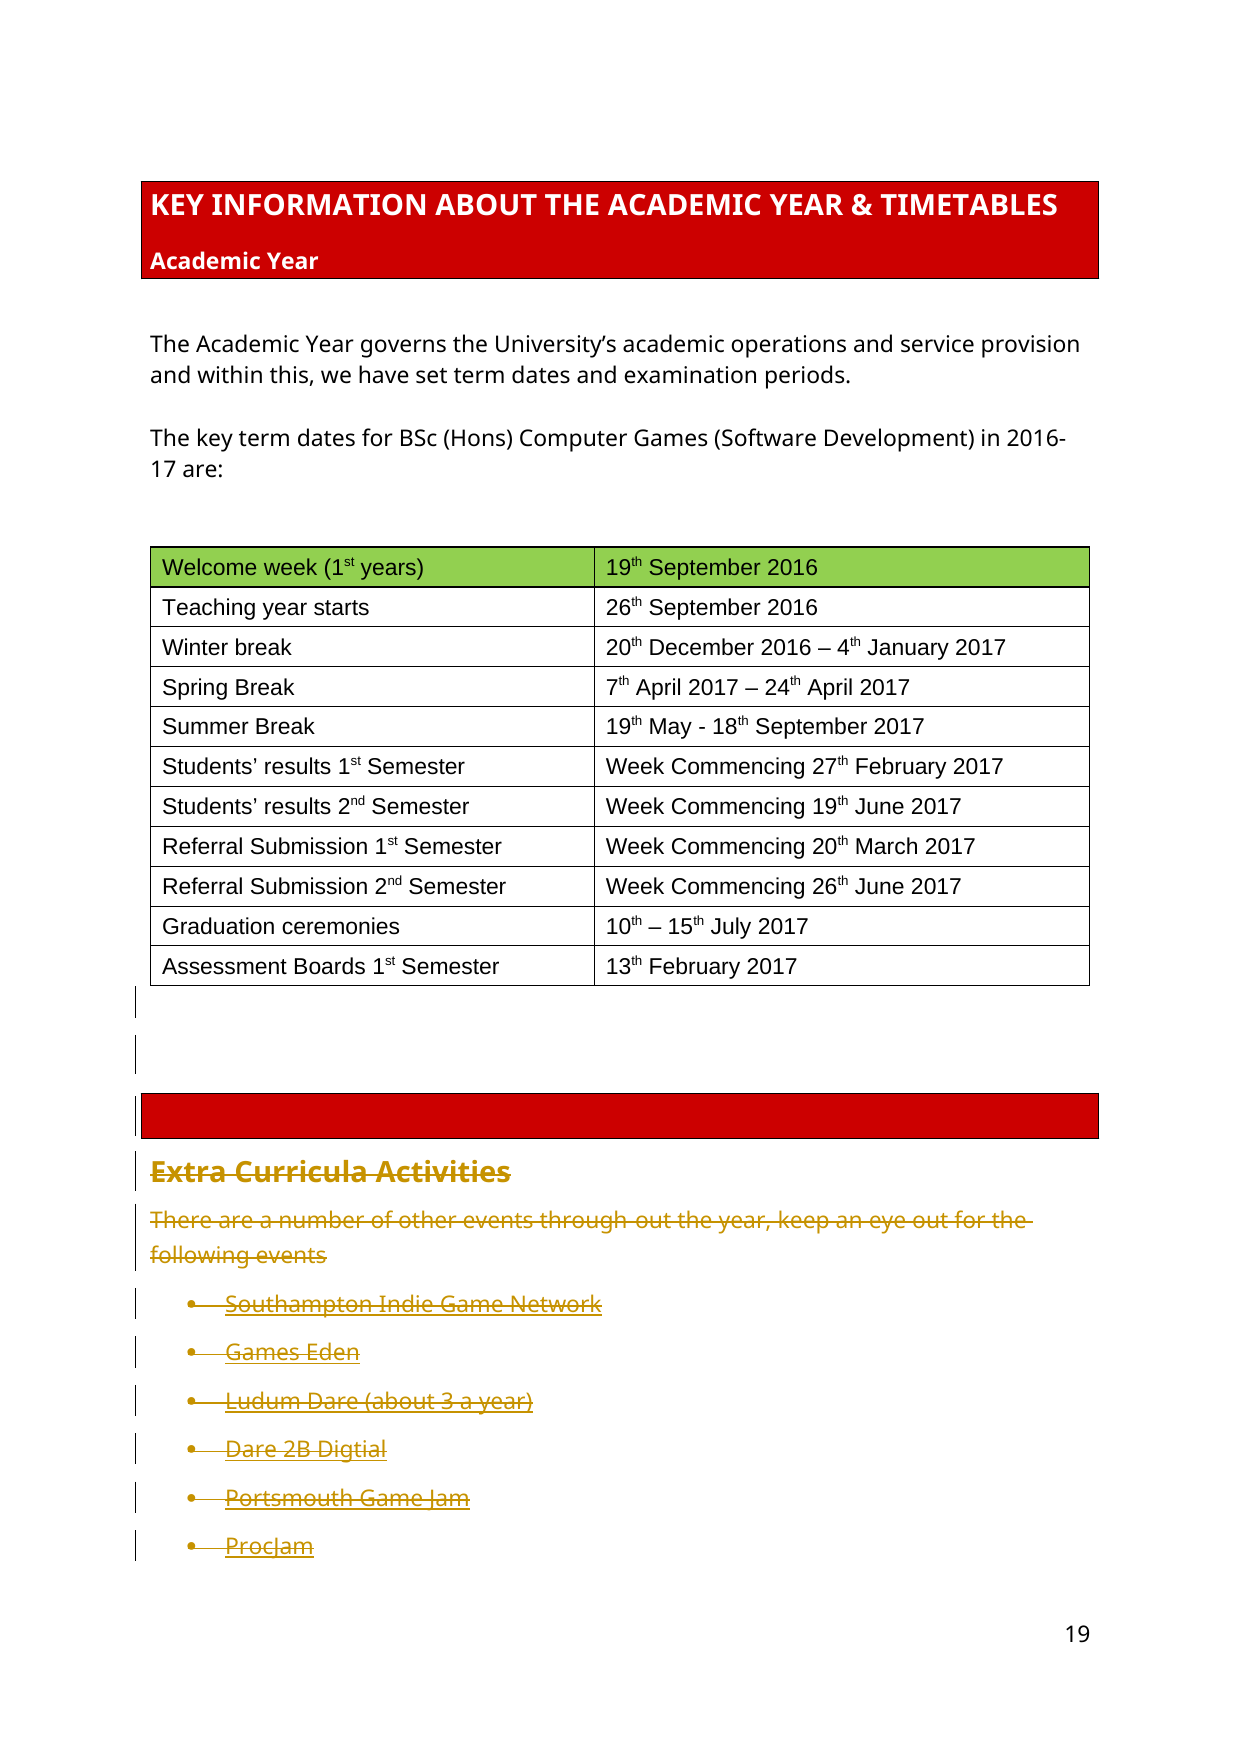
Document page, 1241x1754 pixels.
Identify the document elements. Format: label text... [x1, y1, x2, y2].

subtitle KEY INFORMATION ABOUT THE ACADEMIC YEAR & TIMETABLES [142, 182, 1098, 224]
table_cell Week Commencing 26th June 2017 [595, 867, 1089, 906]
table_cell Spring Break [151, 667, 594, 706]
table_cell Summer Break [151, 707, 594, 746]
table_cell 7th April 2017 – 24th April 2017 [595, 667, 1089, 706]
text The Academic Year governs the University’s academic operations and service provision and within this, we have set term dates and examination periods. [150, 328, 1090, 390]
table_header Welcome week (1st years) [151, 548, 594, 586]
text The key term dates for BSc (Hons) Computer Games (Software Development) in 2016-17 are: [150, 421, 1090, 484]
table_cell Referral Submission 2nd Semester [151, 867, 594, 906]
table_cell Winter break [151, 627, 594, 666]
table_cell 26th September 2016 [595, 588, 1089, 626]
table_cell 20th December 2016 – 4th January 2017 [595, 627, 1089, 666]
table_cell Week Commencing 27th February 2017 [595, 747, 1089, 786]
table_cell Week Commencing 19th June 2017 [595, 787, 1089, 826]
table_header 19th September 2016 [595, 548, 1089, 586]
table_cell Teaching year starts [151, 588, 594, 626]
subtitle Academic Year [142, 244, 1098, 278]
table_cell Referral Submission 1st Semester [151, 827, 594, 866]
table_cell Week Commencing 20th March 2017 [595, 827, 1089, 866]
table_cell 19th May - 18th September 2017 [595, 707, 1089, 746]
table_cell Students’ results 1st Semester [151, 747, 594, 786]
table_cell 10th – 15th July 2017 [595, 907, 1089, 945]
table_cell Students’ results 2nd Semester [151, 787, 594, 826]
table_cell Graduation ceremonies [151, 907, 594, 945]
table_cell 13th February 2017 [595, 946, 1089, 985]
table_cell Assessment Boards 1st Semester [151, 946, 594, 985]
